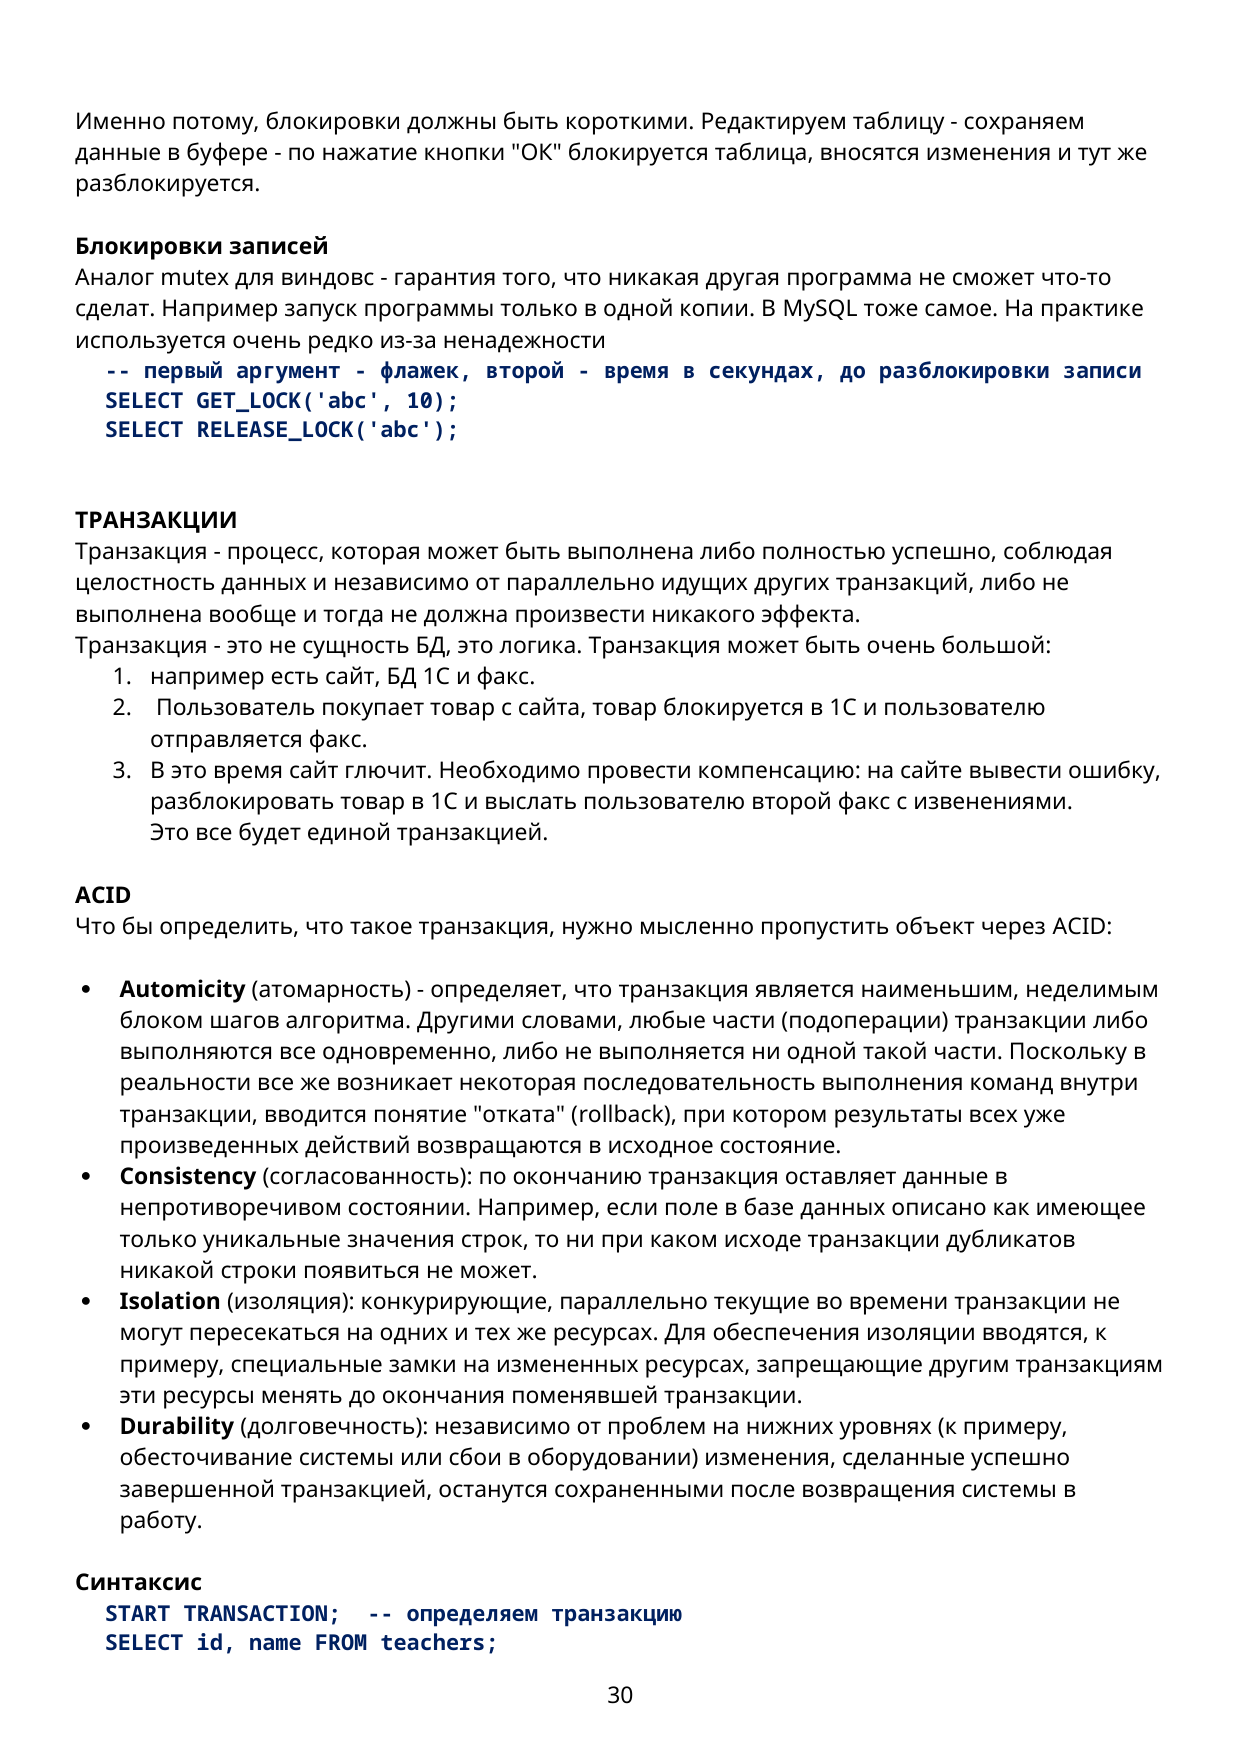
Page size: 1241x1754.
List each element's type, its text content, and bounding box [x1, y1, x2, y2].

list Durability (долговечность): независимо от проблем на нижних уровнях (к примеру, обесточивание системы или сбои в оборудовании) изменения, сделанные успешно завершенной транзакцией, останутся сохраненными после возвращения системы в работу. [82, 1410, 1165, 1535]
text SELECT GET_LOCK('abc', 10); [104, 384, 1165, 414]
text ТРАНЗАКЦИИ [75, 504, 1165, 535]
list Пользователь покупает товар с сайта, товар блокируется в 1С и пользователю отправляется факс. [112, 691, 1165, 754]
list Automicity (атомарность) - определяет, что транзакция является наименьшим, неделимым блоком шагов алгоритма. Другими словами, любые части (подоперации) транзакции либо выполняются все одновременно, либо не выполняется ни одной такой части. Поскольку в реальности все же возникает некоторая последовательность выполнения команд внутри транзакции, вводится понятие "отката" (rollback), при котором результаты всех уже произведенных действий возвращаются в исходное состояние. [82, 972, 1165, 1160]
text Блокировки записей [75, 230, 1165, 261]
text START TRANSACTION; -- определяем транзакцию [104, 1597, 1165, 1627]
list В это время сайт глючит. Необходимо провести компенсацию: на сайте вывести ошибку, разблокировать товар в 1С и выслать пользователю второй факс с извенениями. [112, 754, 1165, 816]
text Аналог mutex для виндовс - гарантия того, что никакая другая программа не сможет что-то сделат. Например запуск программы только в одной копии. В MySQL тоже самое. На практике используется очень редко из-за ненадежности [75, 261, 1165, 355]
text SELECT id, name FROM teachers; [104, 1627, 1165, 1657]
text SELECT RELEASE_LOCK('abc'); [104, 414, 1165, 444]
text -- первый аргумент - флажек, второй - время в секундах, до разблокировки записи [104, 355, 1165, 384]
list Это все будет единой транзакцией. [150, 816, 1165, 847]
text Транзакция - процесс, которая может быть выполнена либо полностью успешно, соблюдая целостность данных и независимо от параллельно идущих других транзакций, либо не выполнена вообще и тогда не должна произвести никакого эффекта. [75, 535, 1165, 629]
list например есть сайт, БД 1С и факс. [112, 660, 1165, 691]
text Именно потому, блокировки должны быть короткими. Редактируем таблицу - сохраняем данные в буфере - по нажатие кнопки "ОК" блокируется таблица, вносятся изменения и тут же разблокируется. [75, 105, 1165, 198]
text Синтаксис [75, 1566, 1165, 1597]
text Транзакция - это не сущность БД, это логика. Транзакция может быть очень большой: [75, 629, 1165, 660]
list Consistency (согласованность): по окончанию транзакция оставляет данные в непротиворечивом состоянии. Например, если поле в базе данных описано как имеющее только уникальные значения строк, то ни при каком исходе транзакции дубликатов никакой строки появиться не может. [82, 1160, 1165, 1285]
text ACID [75, 879, 1165, 910]
text Что бы определить, что такое транзакция, нужно мысленно пропустить объект через ACID: [75, 910, 1165, 941]
list Isolation (изоляция): конкурирующие, параллельно текущие во времени транзакции не могут пересекаться на одних и тех же ресурсах. Для обеспечения изоляции вводятся, к примеру, специальные замки на измененных ресурсах, запрещающие другим транзакциям эти ресурсы менять до окончания поменявшей транзакции. [82, 1285, 1165, 1410]
